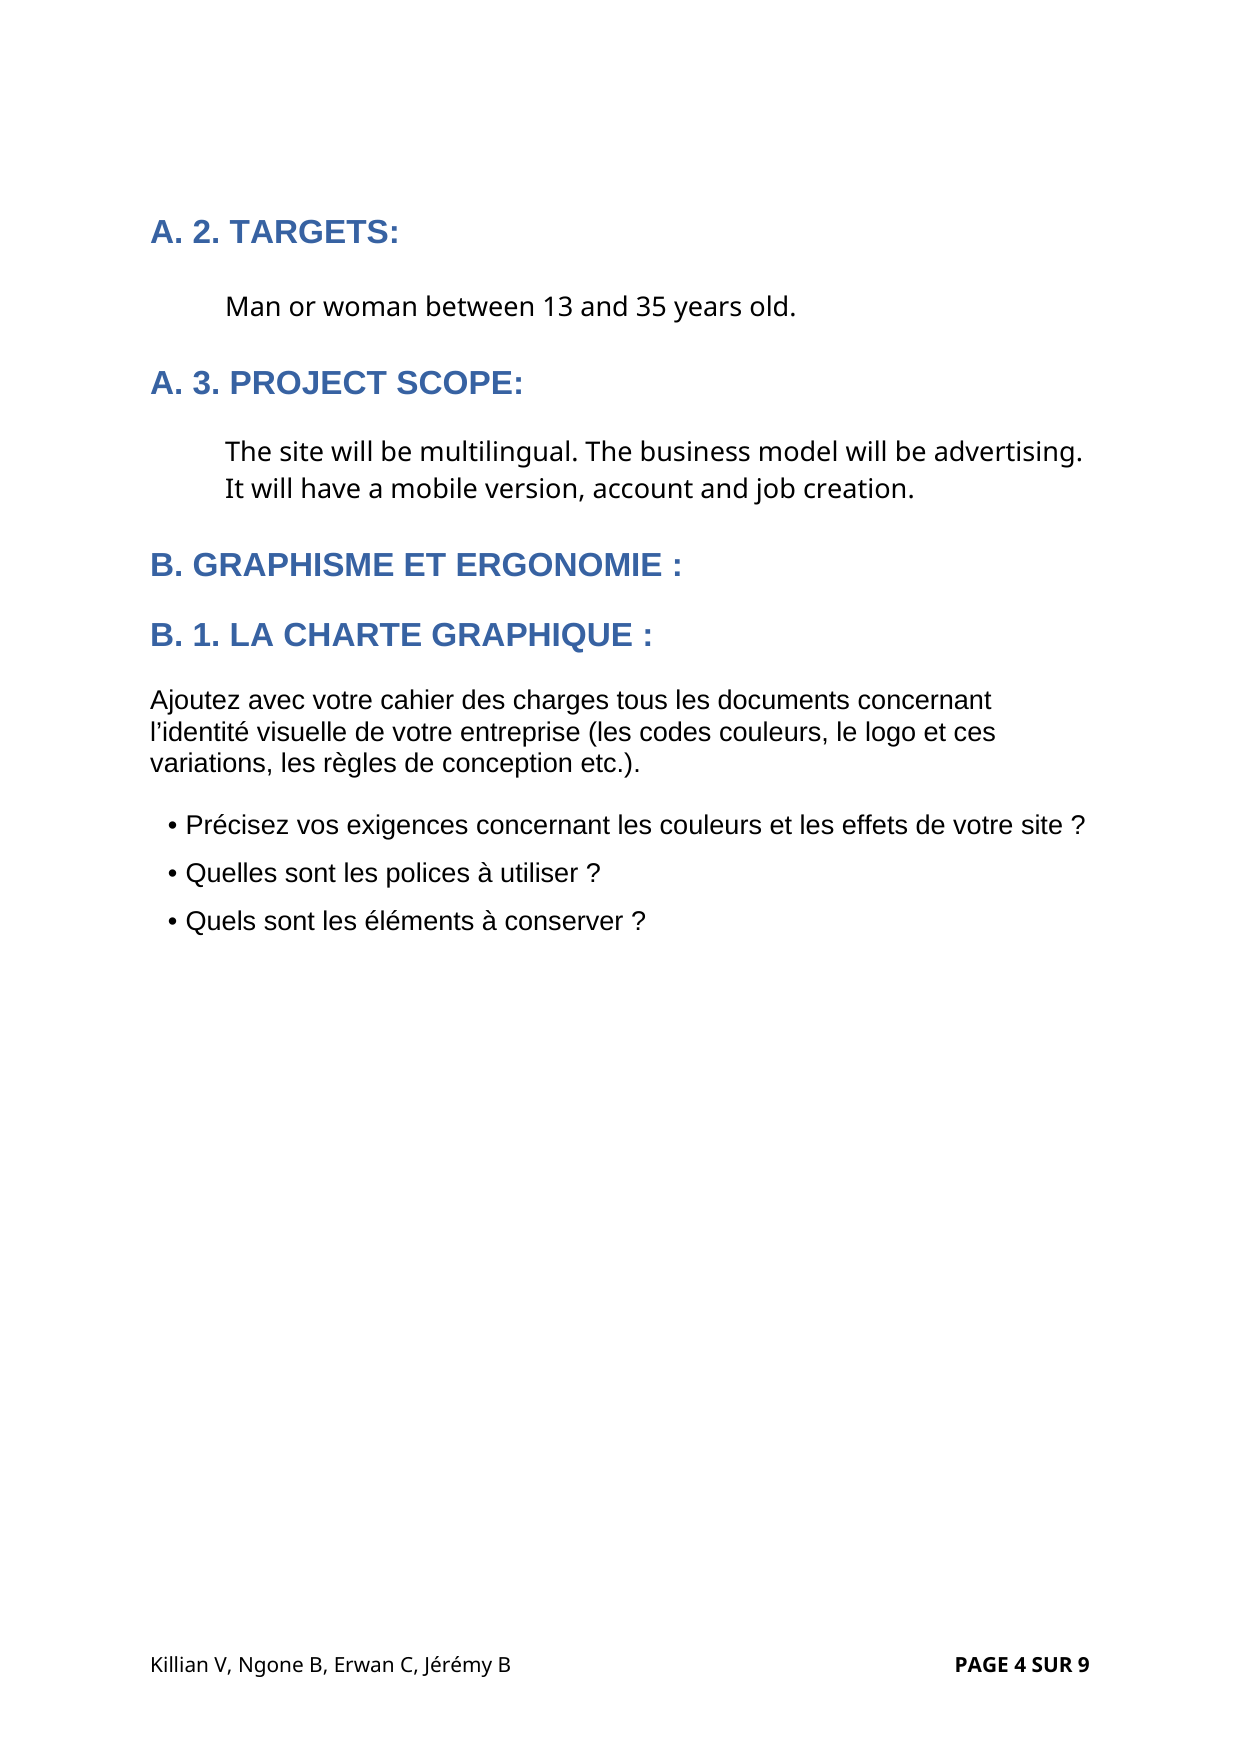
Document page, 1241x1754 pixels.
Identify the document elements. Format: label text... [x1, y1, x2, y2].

text The site will be multilingual. The business model will be advertising. It will have a mobile version, account and job creation. [225, 433, 1090, 507]
text A. 3. project scope: [150, 363, 1090, 402]
text B. Graphisme et ergonomie : [150, 545, 1090, 583]
text B. 1. La charte graphique : [150, 615, 1090, 653]
list Quels sont les éléments à conserver ? [168, 905, 1090, 936]
list Précisez vos exigences concernant les couleurs et les effets de votre site ? [168, 809, 1090, 841]
text Man or woman between 13 and 35 years old. [150, 288, 1090, 325]
text A. 2. Targets: [150, 212, 1090, 251]
list Quelles sont les polices à utiliser ? [168, 857, 1090, 888]
text Ajoutez avec votre cahier des charges tous les documents concernant l’identité visuelle de votre entreprise (les codes couleurs, le logo et ces variations, les règles de conception etc.). [150, 684, 1090, 778]
